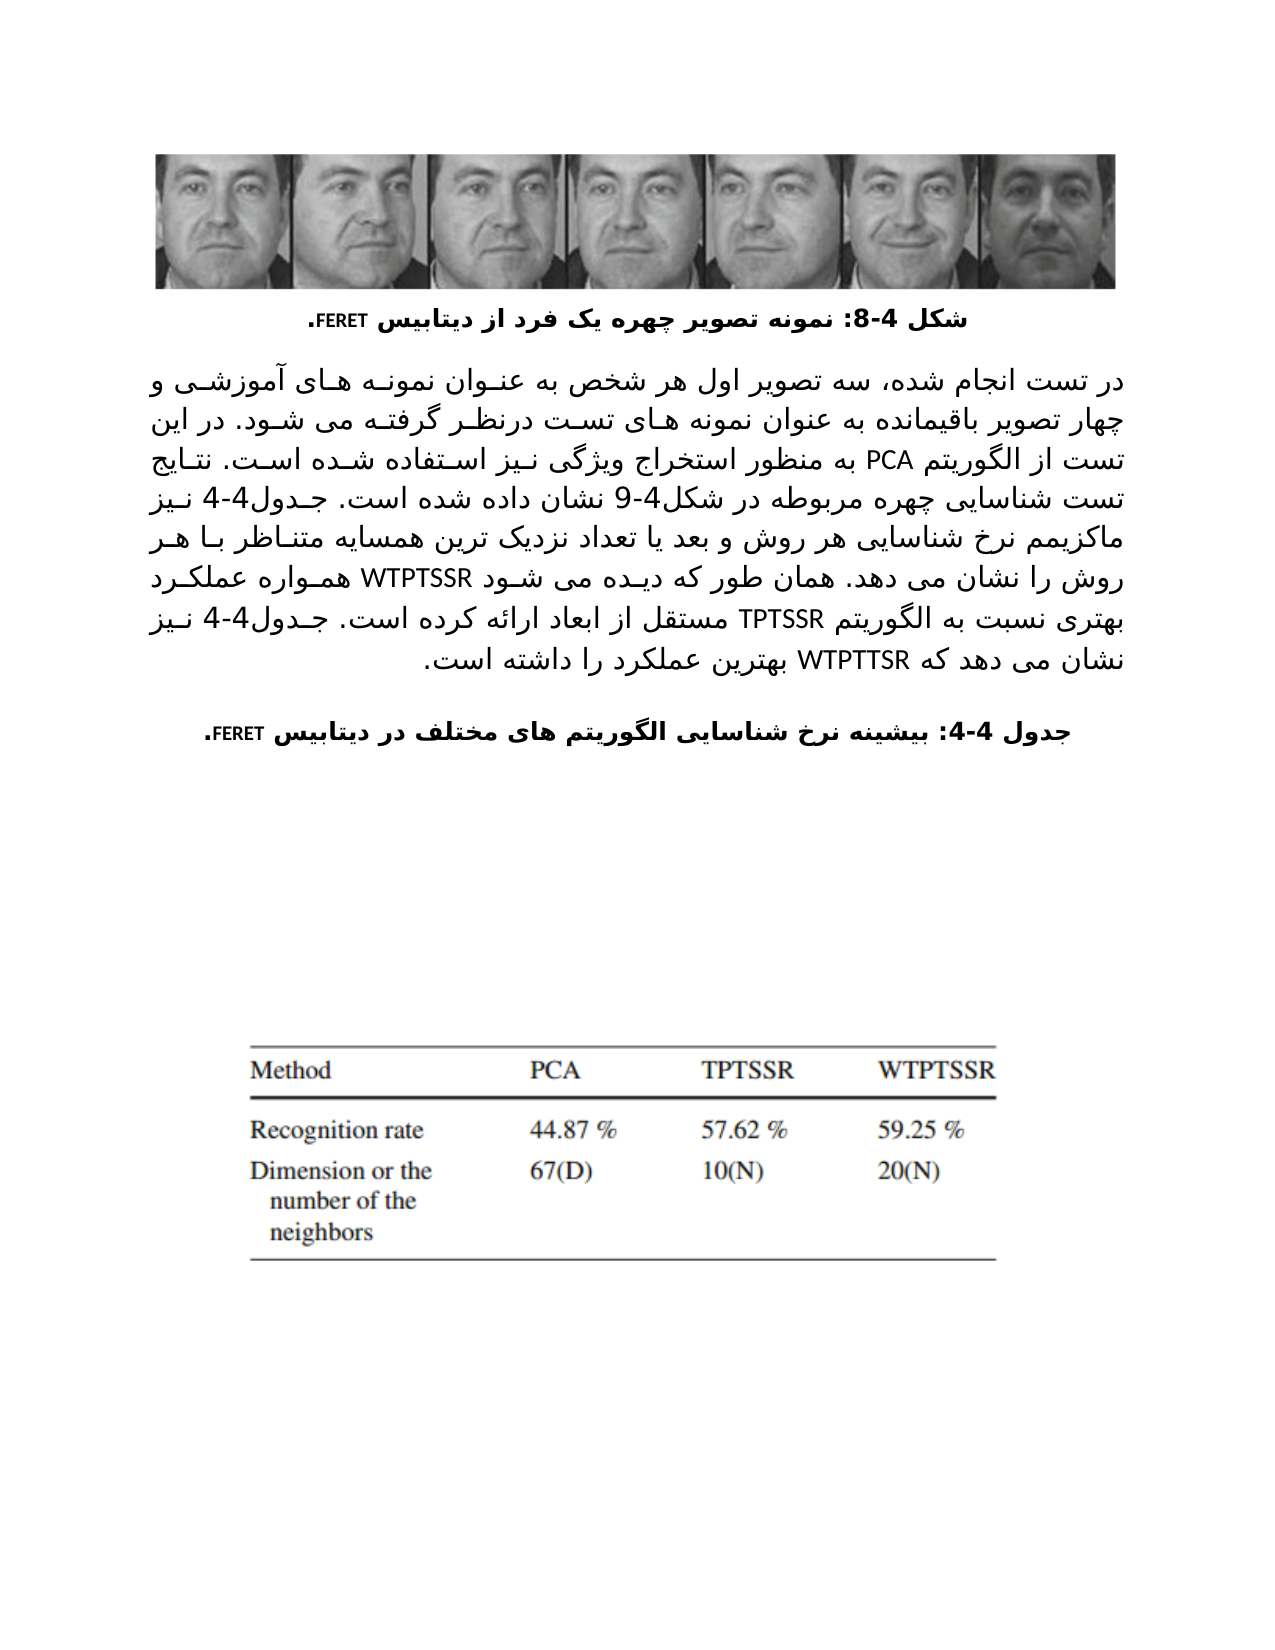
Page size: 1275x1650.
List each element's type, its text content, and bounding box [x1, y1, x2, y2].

picture [150, 150, 1125, 300]
picture [244, 1038, 1008, 1275]
text شکل ‏4-8: نمونه تصویر چهره یک فرد از دیتابیس FERET. [150, 304, 1125, 334]
text جدول ‏4-4: بیشینه نرخ شناسایی الگوریتم های مختلف در دیتابیس FERET. [150, 717, 1125, 746]
text در تست انجام شده، سه تصویر اول هر شخص به عنوان نمونه های آموزشی و چهار تصویر باقیمانده به عنوان نمونه های تست درنظر گرفته می شود. در این تست از الگوریتم PCA به منظور استخراج ویژگی نیز استفاده شده است. نتایج تست شناسایی چهره مربوطه در شکل4-9 نشان داده شده است. جدول4-4 نیز ماکزیمم نرخ شناسایی هر روش و بعد یا تعداد نزدیک ترین همسایه متناظر با هر روش را نشان می دهد. همان طور که دیده می شود WTPTSSR همواره عملکرد بهتری نسبت به الگوریتم TPTSSR مستقل از ابعاد ارائه کرده است. جدول4-4 نیز نشان می دهد که WTPTTSR بهترین عملکرد را داشته است. [150, 363, 1125, 676]
